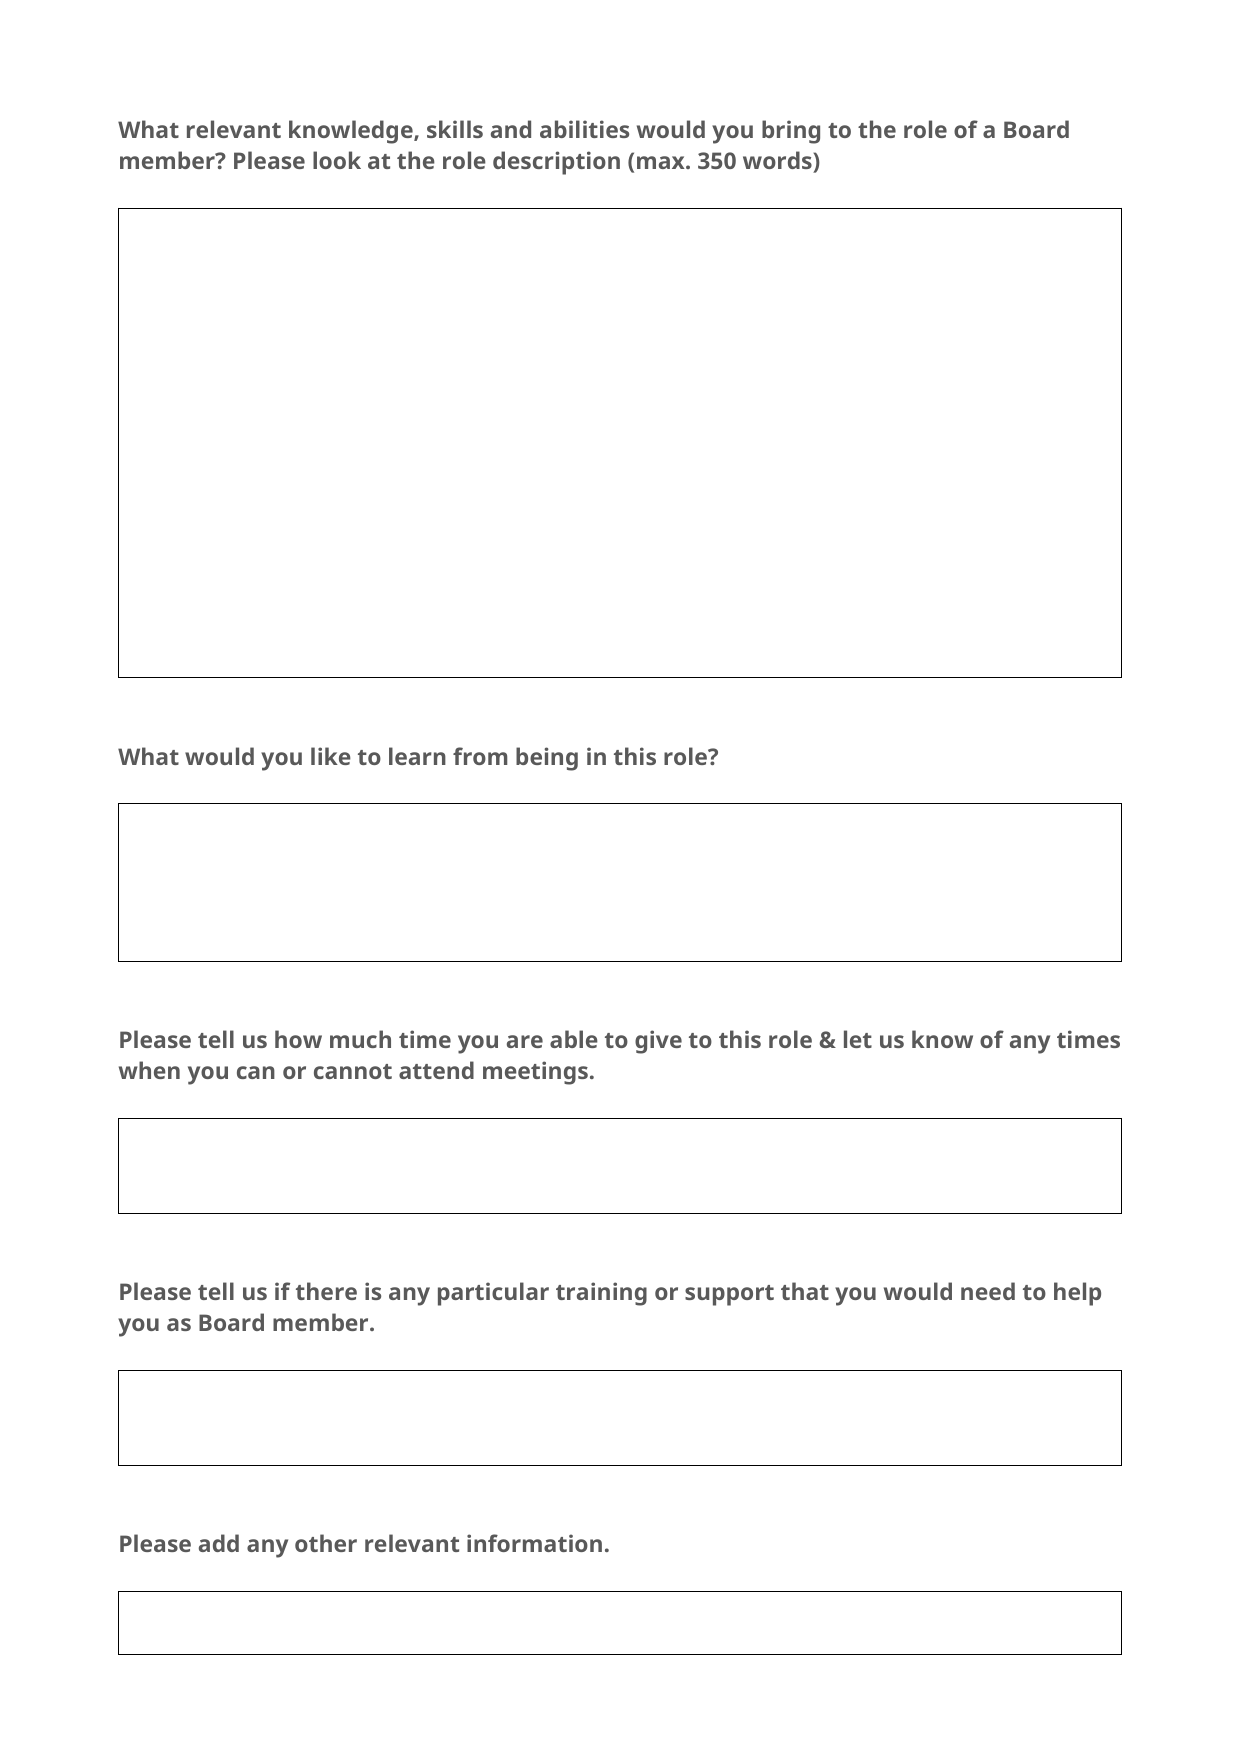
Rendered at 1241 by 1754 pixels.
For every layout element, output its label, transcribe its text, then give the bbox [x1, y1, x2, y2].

text Please add any other relevant information. [118, 1528, 1122, 1559]
table_header [119, 1119, 1121, 1213]
table_header [119, 1592, 1121, 1654]
text What would you like to learn from being in this role? [118, 741, 1122, 772]
text What relevant knowledge, skills and abilities would you bring to the role of a Board member? Please look at the role description (max. 350 words) [118, 114, 1122, 176]
table_header [119, 804, 1121, 961]
text Please tell us if there is any particular training or support that you would need to help you as Board member. [118, 1276, 1122, 1339]
text Please tell us how much time you are able to give to this role & let us know of any times when you can or cannot attend meetings. [118, 1024, 1122, 1087]
table_header [119, 1371, 1121, 1465]
table_header [119, 209, 1121, 677]
